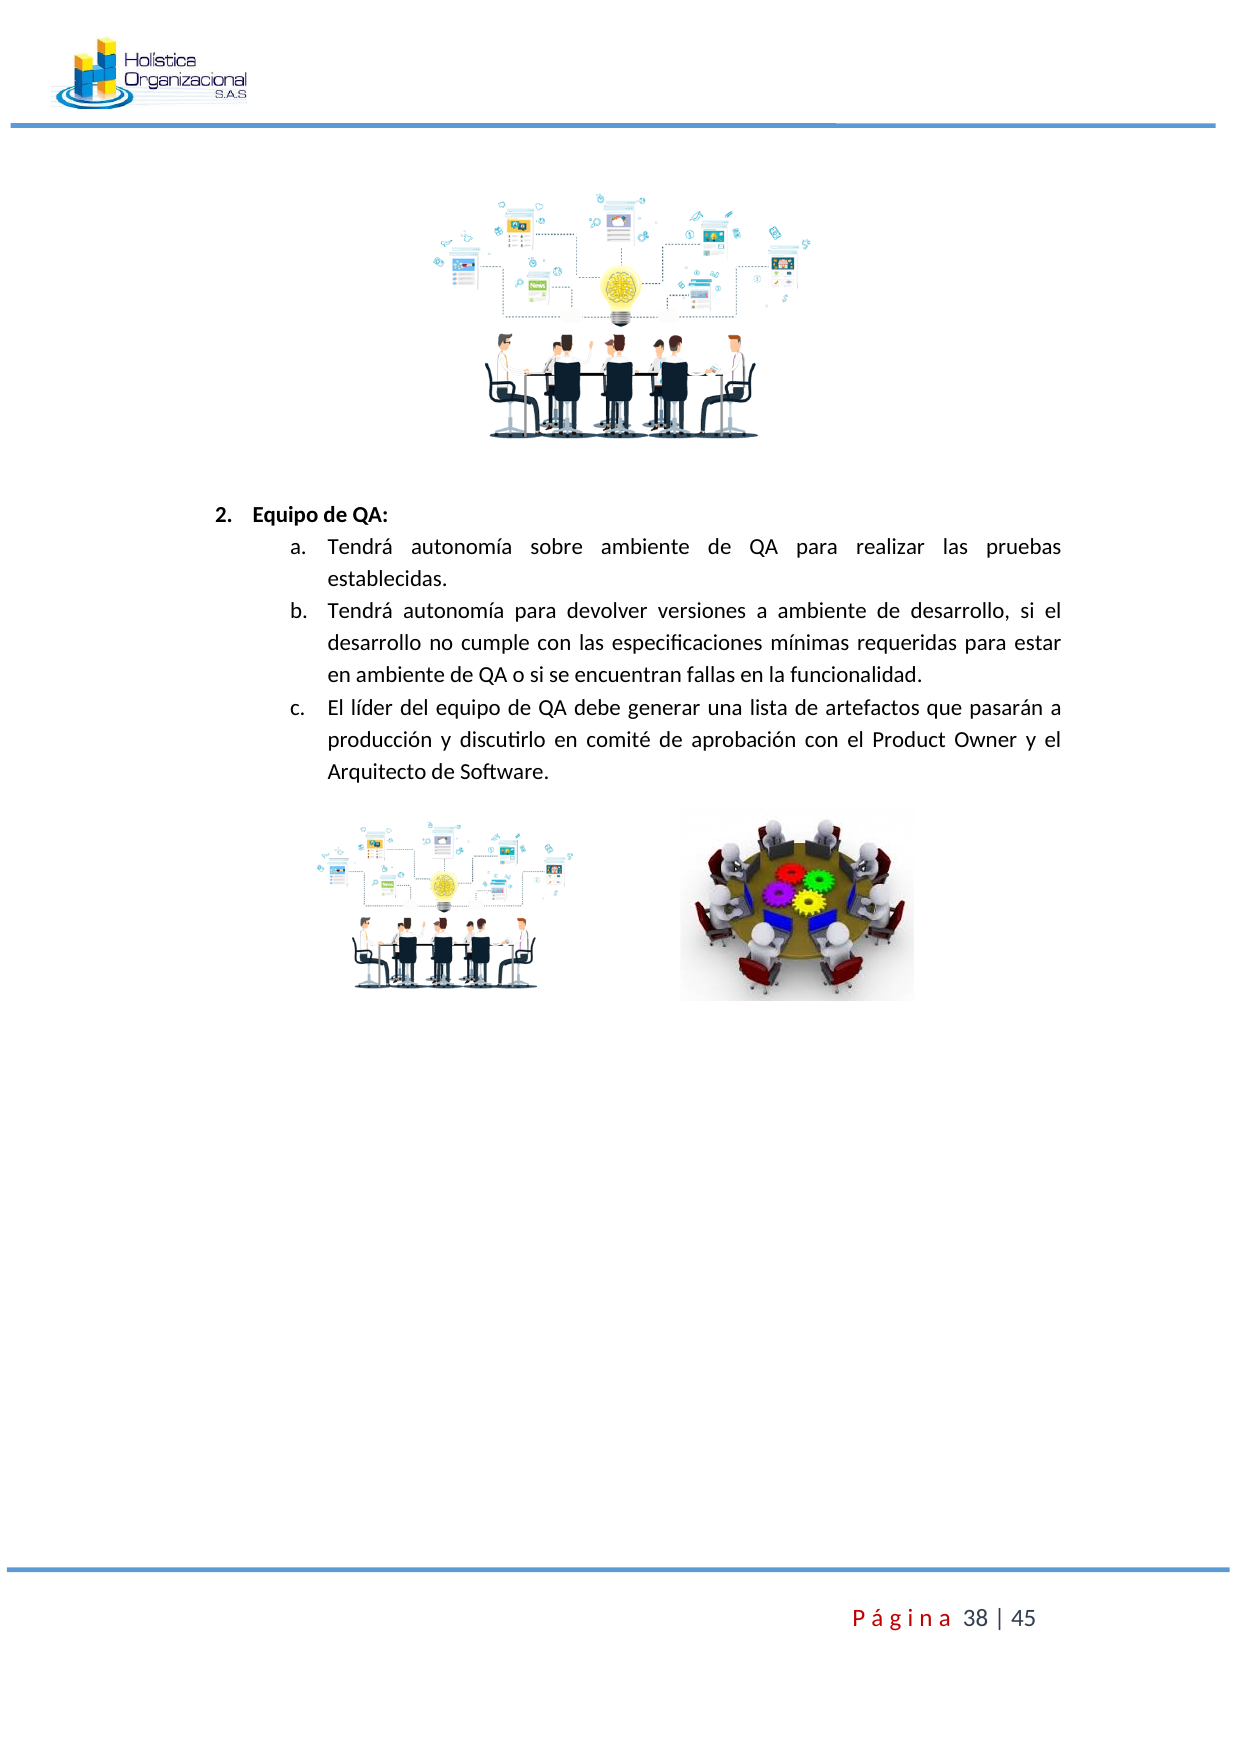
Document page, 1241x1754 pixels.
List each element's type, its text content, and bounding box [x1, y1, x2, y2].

list Tendrá autonomía para devolver versiones a ambiente de desarrollo, si el desarrollo no cumple con las especificaciones mínimas requeridas para estar en ambiente de QA o si se encuentran fallas en la funcionalidad. [290, 596, 1063, 689]
list Tendrá autonomía sobre ambiente de QA para realizar las pruebas establecidas. [290, 532, 1063, 592]
picture [680, 807, 914, 1001]
picture [425, 147, 815, 479]
picture [50, 27, 247, 109]
list El líder del equipo de QA debe generar una lista de artefactos que pasarán a producción y discutirlo en comité de aprobación con el Product Owner y el Arquitecto de Software. [290, 693, 1063, 785]
picture [311, 815, 574, 994]
list Equipo de QA: [215, 500, 1063, 528]
